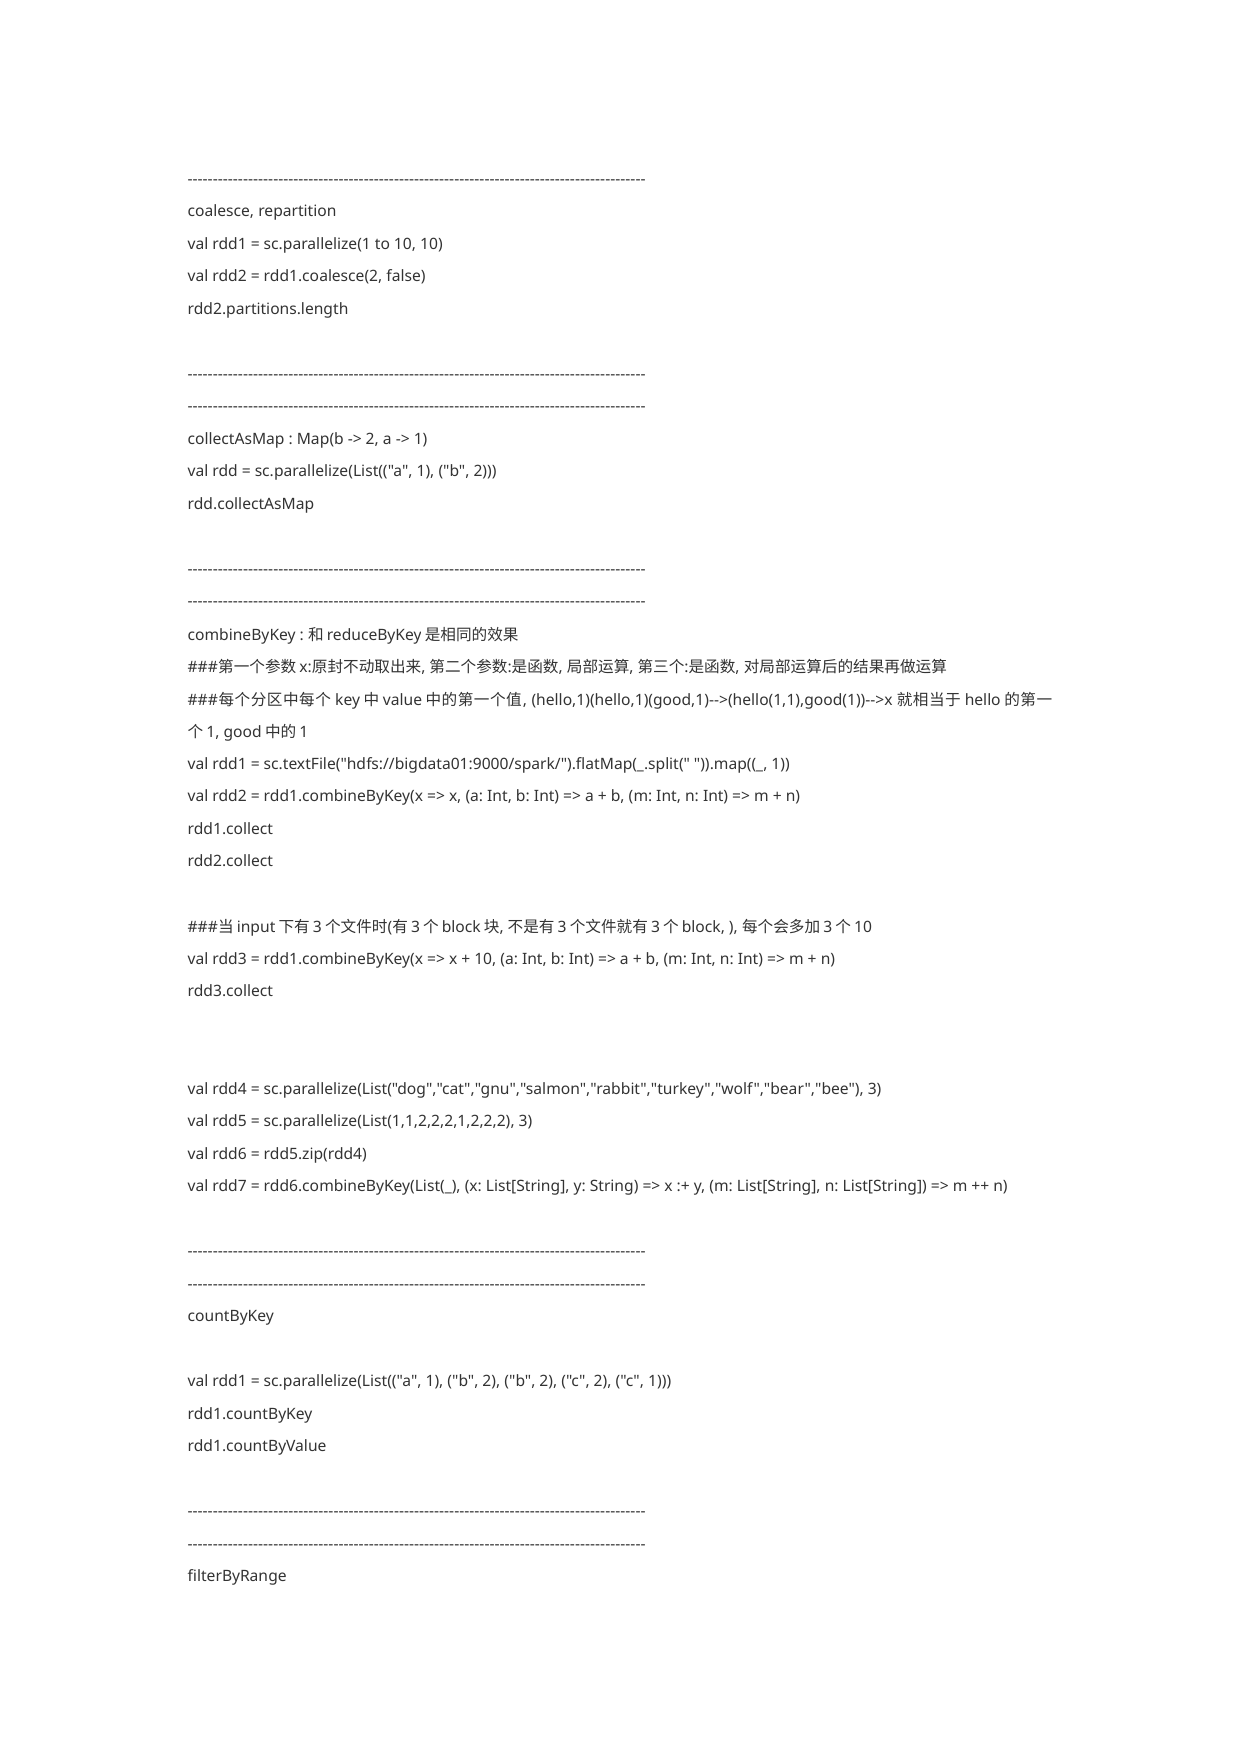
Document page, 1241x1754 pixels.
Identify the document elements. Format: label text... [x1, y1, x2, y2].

list val rdd7 = rdd6.combineByKey(List(_), (x: List[String], y: String) => x :+ y, (m: List[String], n: List[String]) => m ++ n) [187, 1169, 1053, 1202]
list ------------------------------------------------------------------------------------------- [187, 389, 1053, 422]
list rdd3.collect [187, 974, 1053, 1007]
list ------------------------------------------------------------------------------------------- [187, 1267, 1053, 1299]
list rdd2.collect [187, 844, 1053, 877]
list val rdd4 = sc.parallelize(List("dog","cat","gnu","salmon","rabbit","turkey","wolf","bear","bee"), 3) [187, 1072, 1053, 1104]
list combineByKey : 和reduceByKey是相同的效果 [187, 617, 1053, 649]
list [187, 1494, 1053, 1527]
list ------------------------------------------------------------------------------------------- [187, 584, 1053, 617]
list rdd2.partitions.length [187, 292, 1053, 324]
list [187, 162, 1053, 194]
list rdd1.countByKey [187, 1397, 1053, 1429]
list ###当input下有3个文件时(有3个block块, 不是有3个文件就有3个block, ), 每个会多加3个10 [187, 909, 1053, 942]
list countByKey [187, 1299, 1053, 1332]
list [187, 1527, 1053, 1559]
list rdd1.collect [187, 812, 1053, 844]
list val rdd = sc.parallelize(List(("a", 1), ("b", 2))) [187, 454, 1053, 487]
list filterByRange [187, 1559, 1053, 1592]
list ###第一个参数x:原封不动取出来, 第二个参数:是函数, 局部运算, 第三个:是函数, 对局部运算后的结果再做运算 [187, 649, 1053, 682]
list val rdd1 = sc.textFile("hdfs://bigdata01:9000/spark/").flatMap(_.split(" ")).map((_, 1)) [187, 747, 1053, 779]
list val rdd3 = rdd1.combineByKey(x => x + 10, (a: Int, b: Int) => a + b, (m: Int, n: Int) => m + n) [187, 942, 1053, 974]
list ------------------------------------------------------------------------------------------- [187, 552, 1053, 584]
list val rdd2 = rdd1.combineByKey(x => x, (a: Int, b: Int) => a + b, (m: Int, n: Int) => m + n) [187, 779, 1053, 812]
list val rdd5 = sc.parallelize(List(1,1,2,2,2,1,2,2,2), 3) [187, 1104, 1053, 1137]
list ------------------------------------------------------------------------------------------- [187, 357, 1053, 389]
list val rdd2 = rdd1.coalesce(2, false) [187, 259, 1053, 292]
list coalesce, repartition [187, 194, 1053, 227]
list rdd1.countByValue [187, 1429, 1053, 1462]
list collectAsMap : Map(b -> 2, a -> 1) [187, 422, 1053, 454]
list rdd.collectAsMap [187, 487, 1053, 519]
list ------------------------------------------------------------------------------------------- [187, 1234, 1053, 1267]
list val rdd1 = sc.parallelize(List(("a", 1), ("b", 2), ("b", 2), ("c", 2), ("c", 1))) [187, 1364, 1053, 1397]
list ###每个分区中每个key中value中的第一个值, (hello,1)(hello,1)(good,1)-->(hello(1,1),good(1))-->x就相当于hello的第一个1, good中的1 [187, 682, 1053, 747]
list val rdd1 = sc.parallelize(1 to 10, 10) [187, 227, 1053, 259]
list val rdd6 = rdd5.zip(rdd4) [187, 1137, 1053, 1169]
